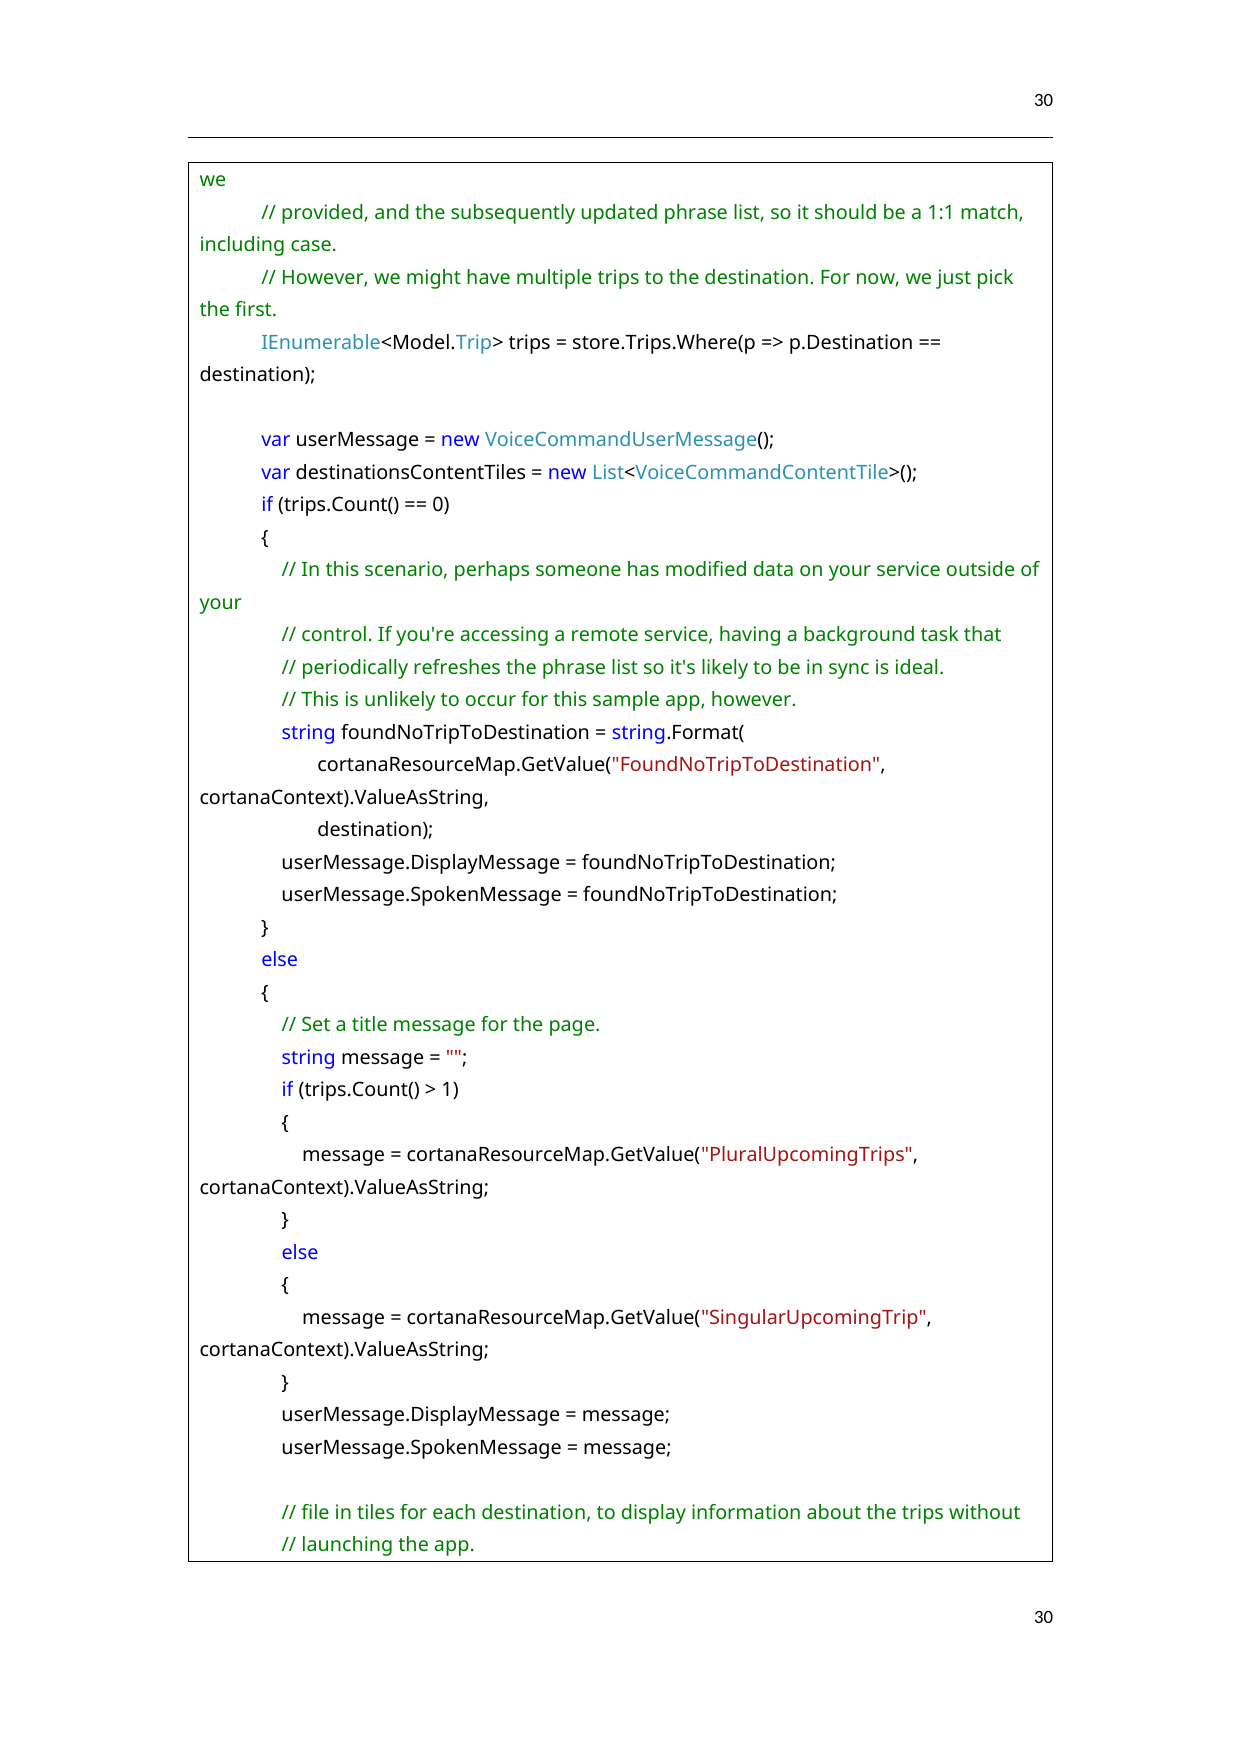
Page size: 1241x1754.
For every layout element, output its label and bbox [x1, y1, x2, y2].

table_header [189, 163, 1052, 1561]
